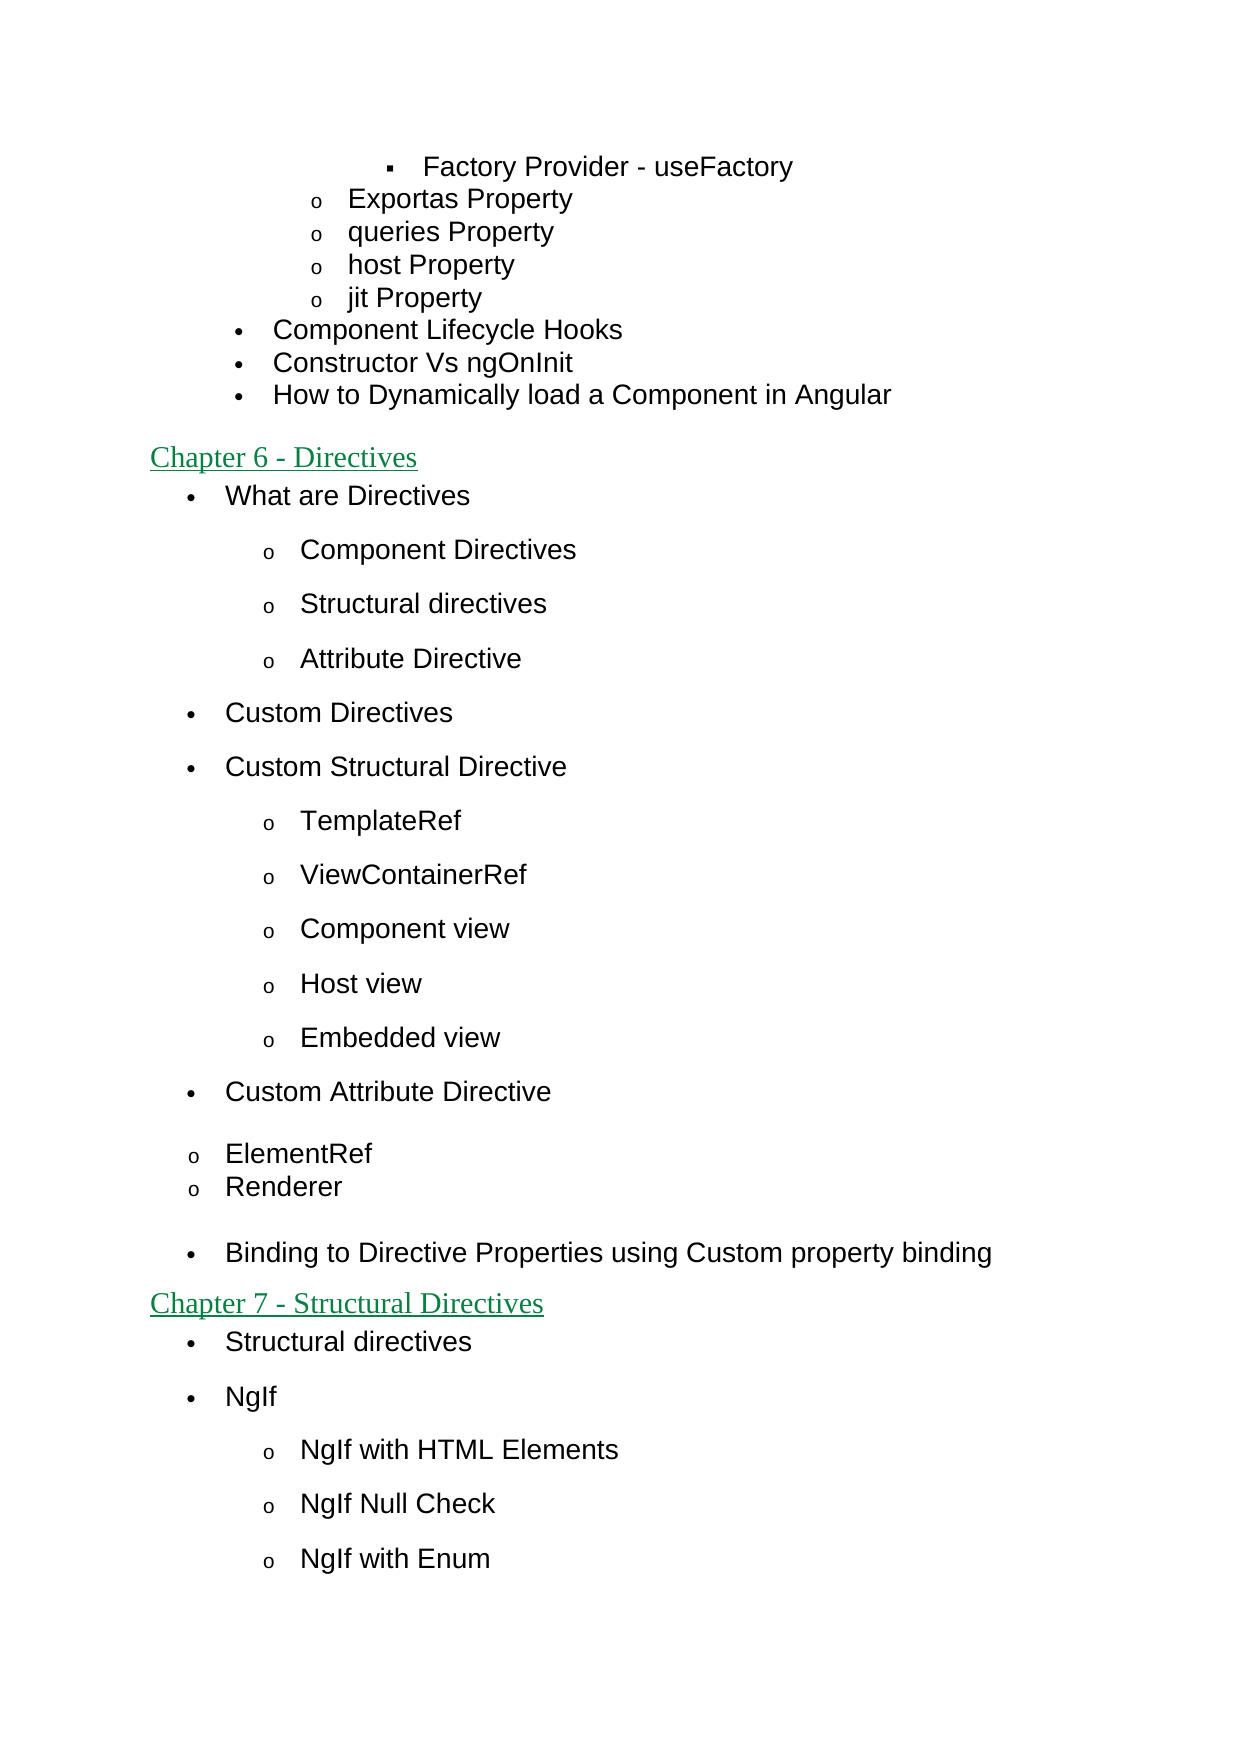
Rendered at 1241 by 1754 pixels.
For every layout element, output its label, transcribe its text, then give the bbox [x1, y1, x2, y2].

list Custom Directives [187, 691, 1090, 728]
list NgIf with Enum [262, 1537, 1090, 1574]
list How to Dynamically load a Component in Angular [235, 378, 1090, 410]
list Constructor Vs ngOnInit [235, 346, 1090, 378]
list NgIf Null Check [262, 1483, 1090, 1520]
list Attribute Directive [262, 637, 1090, 674]
text Chapter 6 - Directives [150, 439, 1090, 474]
list Factory Provider - useFactory [385, 150, 1090, 182]
list host Property [310, 248, 1090, 281]
list Renderer [187, 1169, 1090, 1202]
list Custom Attribute Directive [187, 1070, 1090, 1108]
list Host view [262, 962, 1090, 999]
list ElementRef [187, 1137, 1090, 1169]
text Chapter 7 - Structural Directives [150, 1286, 1090, 1320]
list What are Directives [187, 474, 1090, 512]
list TemplateRef [262, 799, 1090, 837]
list queries Property [310, 215, 1090, 248]
list Exportas Property [310, 182, 1090, 215]
list NgIf [187, 1374, 1090, 1412]
list Embedded view [262, 1016, 1090, 1053]
list NgIf with HTML Elements [262, 1428, 1090, 1466]
list jit Property [310, 281, 1090, 313]
list Binding to Directive Properties using Custom property binding [187, 1231, 1090, 1269]
list Custom Structural Directive [187, 745, 1090, 783]
list Component Lifecycle Hooks [235, 313, 1090, 346]
list Component view [262, 908, 1090, 945]
list Structural directives [187, 1320, 1090, 1358]
list Structural directives [262, 583, 1090, 620]
list Component Directives [262, 528, 1090, 566]
list ViewContainerRef [262, 853, 1090, 891]
